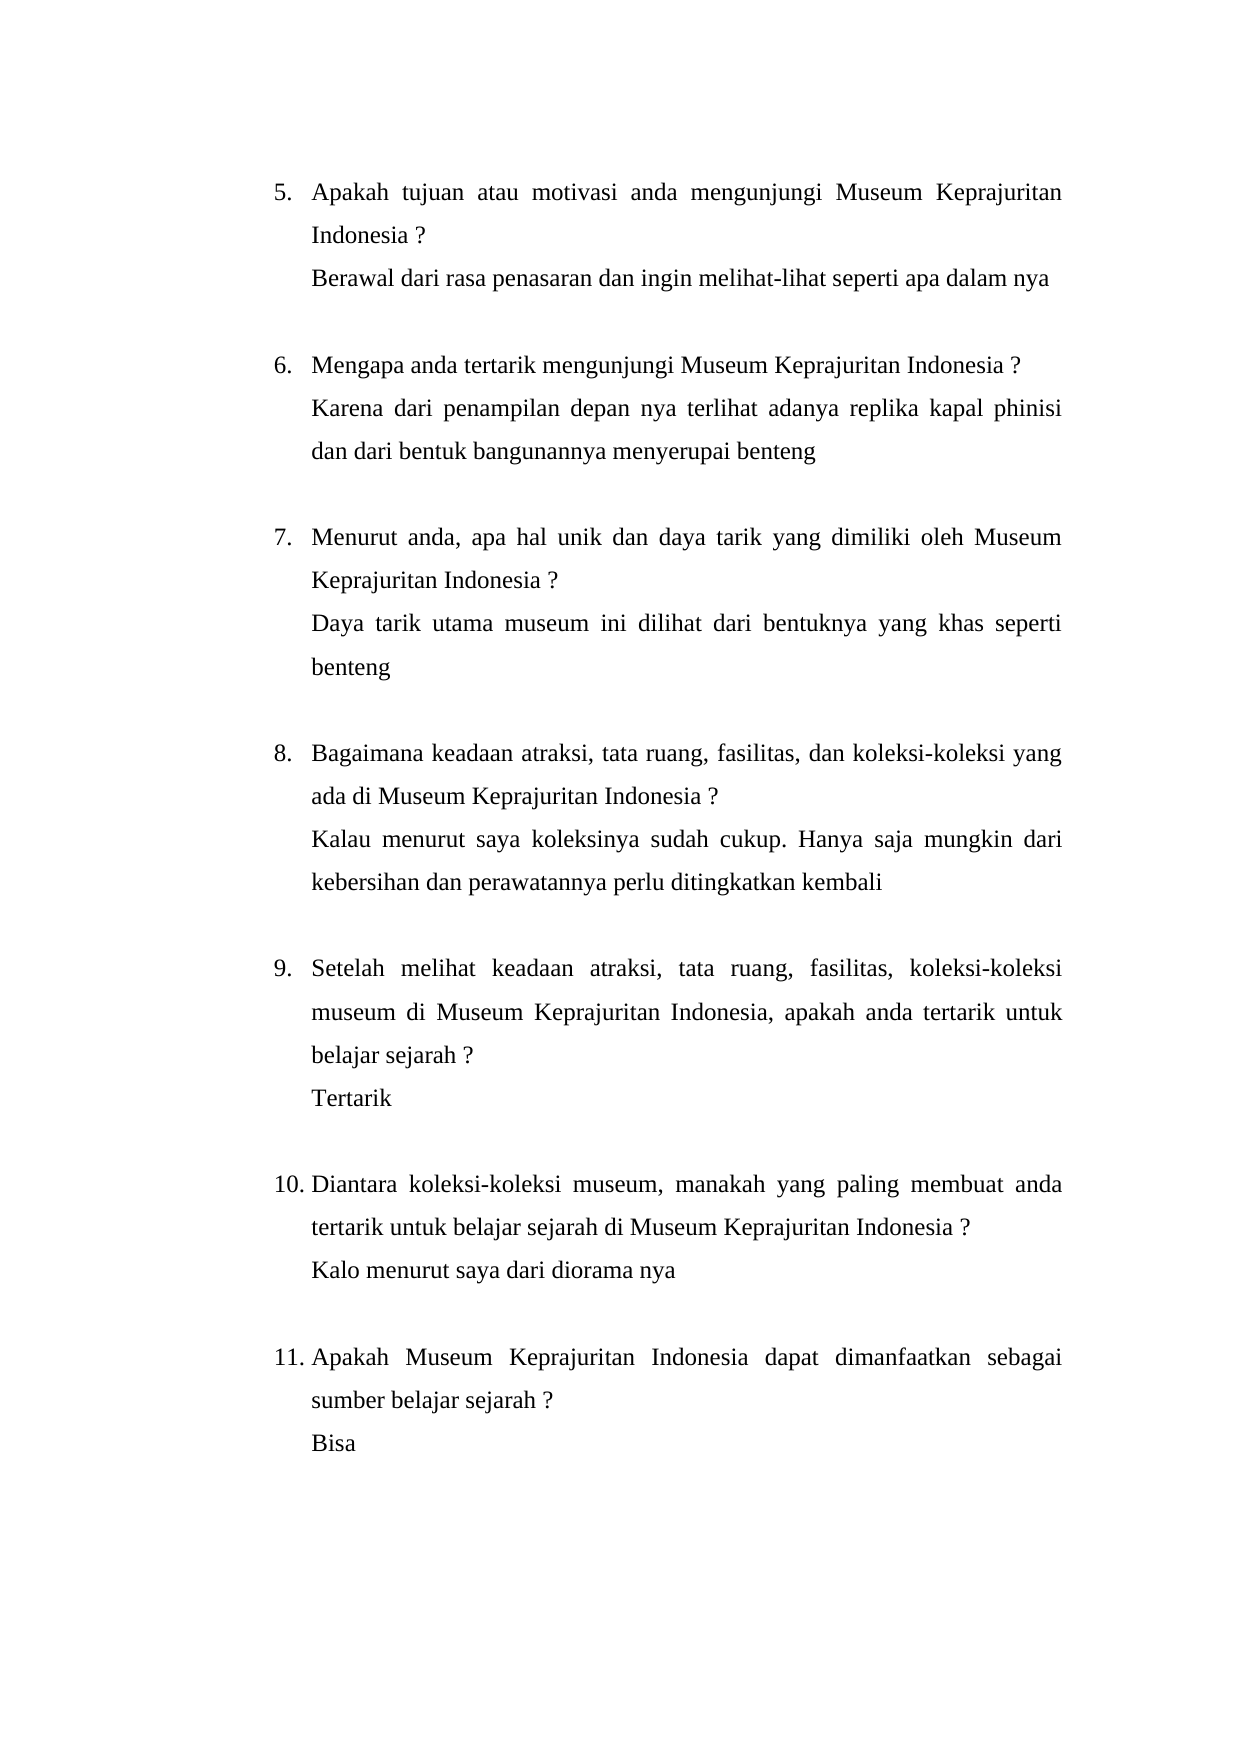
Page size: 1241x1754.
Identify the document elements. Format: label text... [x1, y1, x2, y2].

list Setelah melihat keadaan atraksi, tata ruang, fasilitas, koleksi-koleksi museum di Museum Keprajuritan Indonesia, apakah anda tertarik untuk belajar sejarah ? [274, 953, 1063, 1068]
list Tertarik [311, 1083, 1063, 1112]
list Kalau menurut saya koleksinya sudah cukup. Hanya saja mungkin dari kebersihan dan perawatannya perlu ditingkatkan kembali [311, 824, 1063, 896]
list Bisa [311, 1428, 1063, 1457]
list Menurut anda, apa hal unik dan daya tarik yang dimiliki oleh Museum Keprajuritan Indonesia ? [274, 522, 1063, 594]
list Bagaimana keadaan atraksi, tata ruang, fasilitas, dan koleksi-koleksi yang ada di Museum Keprajuritan Indonesia ? [274, 738, 1063, 810]
list Diantara koleksi-koleksi museum, manakah yang paling membuat anda tertarik untuk belajar sejarah di Museum Keprajuritan Indonesia ? [274, 1169, 1063, 1241]
list Mengapa anda tertarik mengunjungi Museum Keprajuritan Indonesia ? [274, 350, 1063, 378]
list Apakah tujuan atau motivasi anda mengunjungi Museum Keprajuritan Indonesia ? [274, 177, 1063, 249]
list Karena dari penampilan depan nya terlihat adanya replika kapal phinisi dan dari bentuk bangunannya menyerupai benteng [311, 393, 1063, 465]
list Apakah Museum Keprajuritan Indonesia dapat dimanfaatkan sebagai sumber belajar sejarah ? [274, 1342, 1063, 1413]
list Daya tarik utama museum ini dilihat dari bentuknya yang khas seperti benteng [311, 608, 1063, 680]
list Kalo menurut saya dari diorama nya [311, 1255, 1063, 1284]
list Berawal dari rasa penasaran dan ingin melihat-lihat seperti apa dalam nya [311, 263, 1063, 292]
